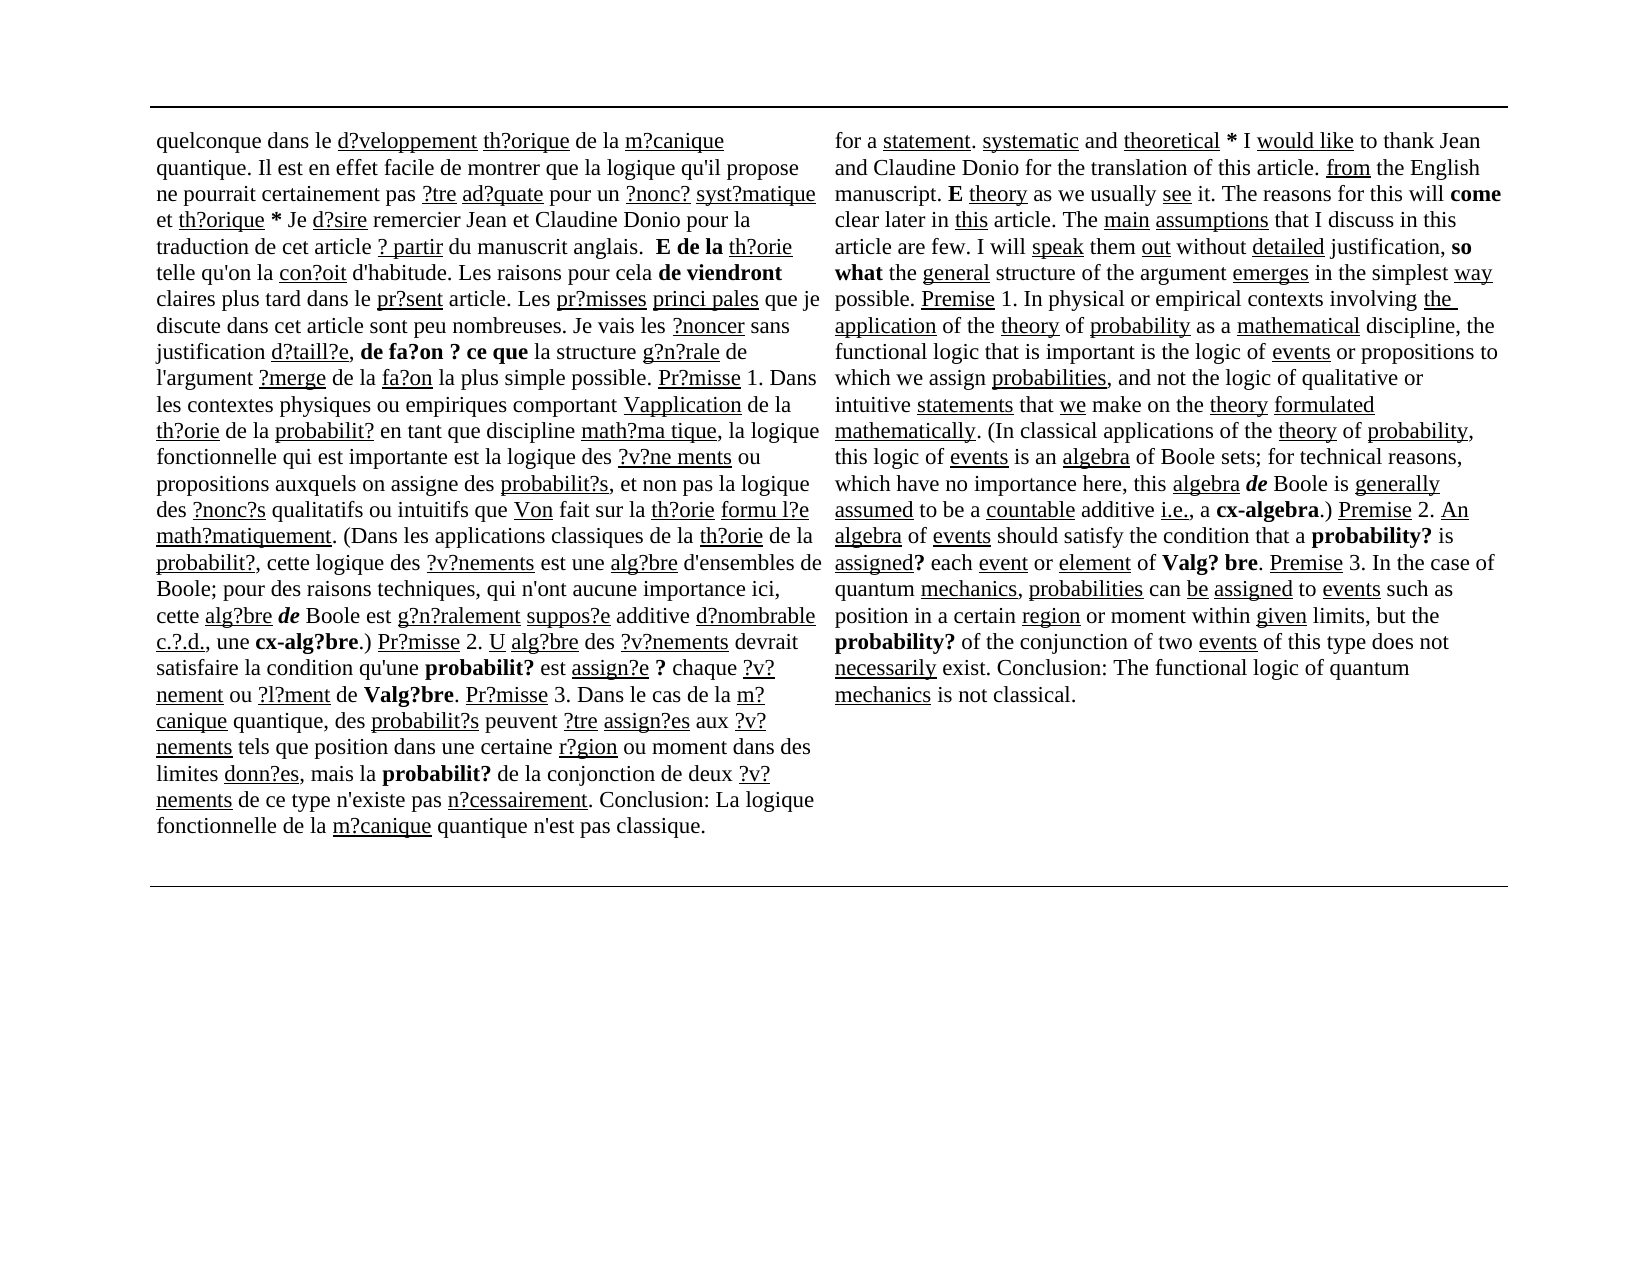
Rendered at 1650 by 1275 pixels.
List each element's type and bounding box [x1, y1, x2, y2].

table_cell [829, 108, 1508, 886]
table_cell [150, 108, 829, 886]
